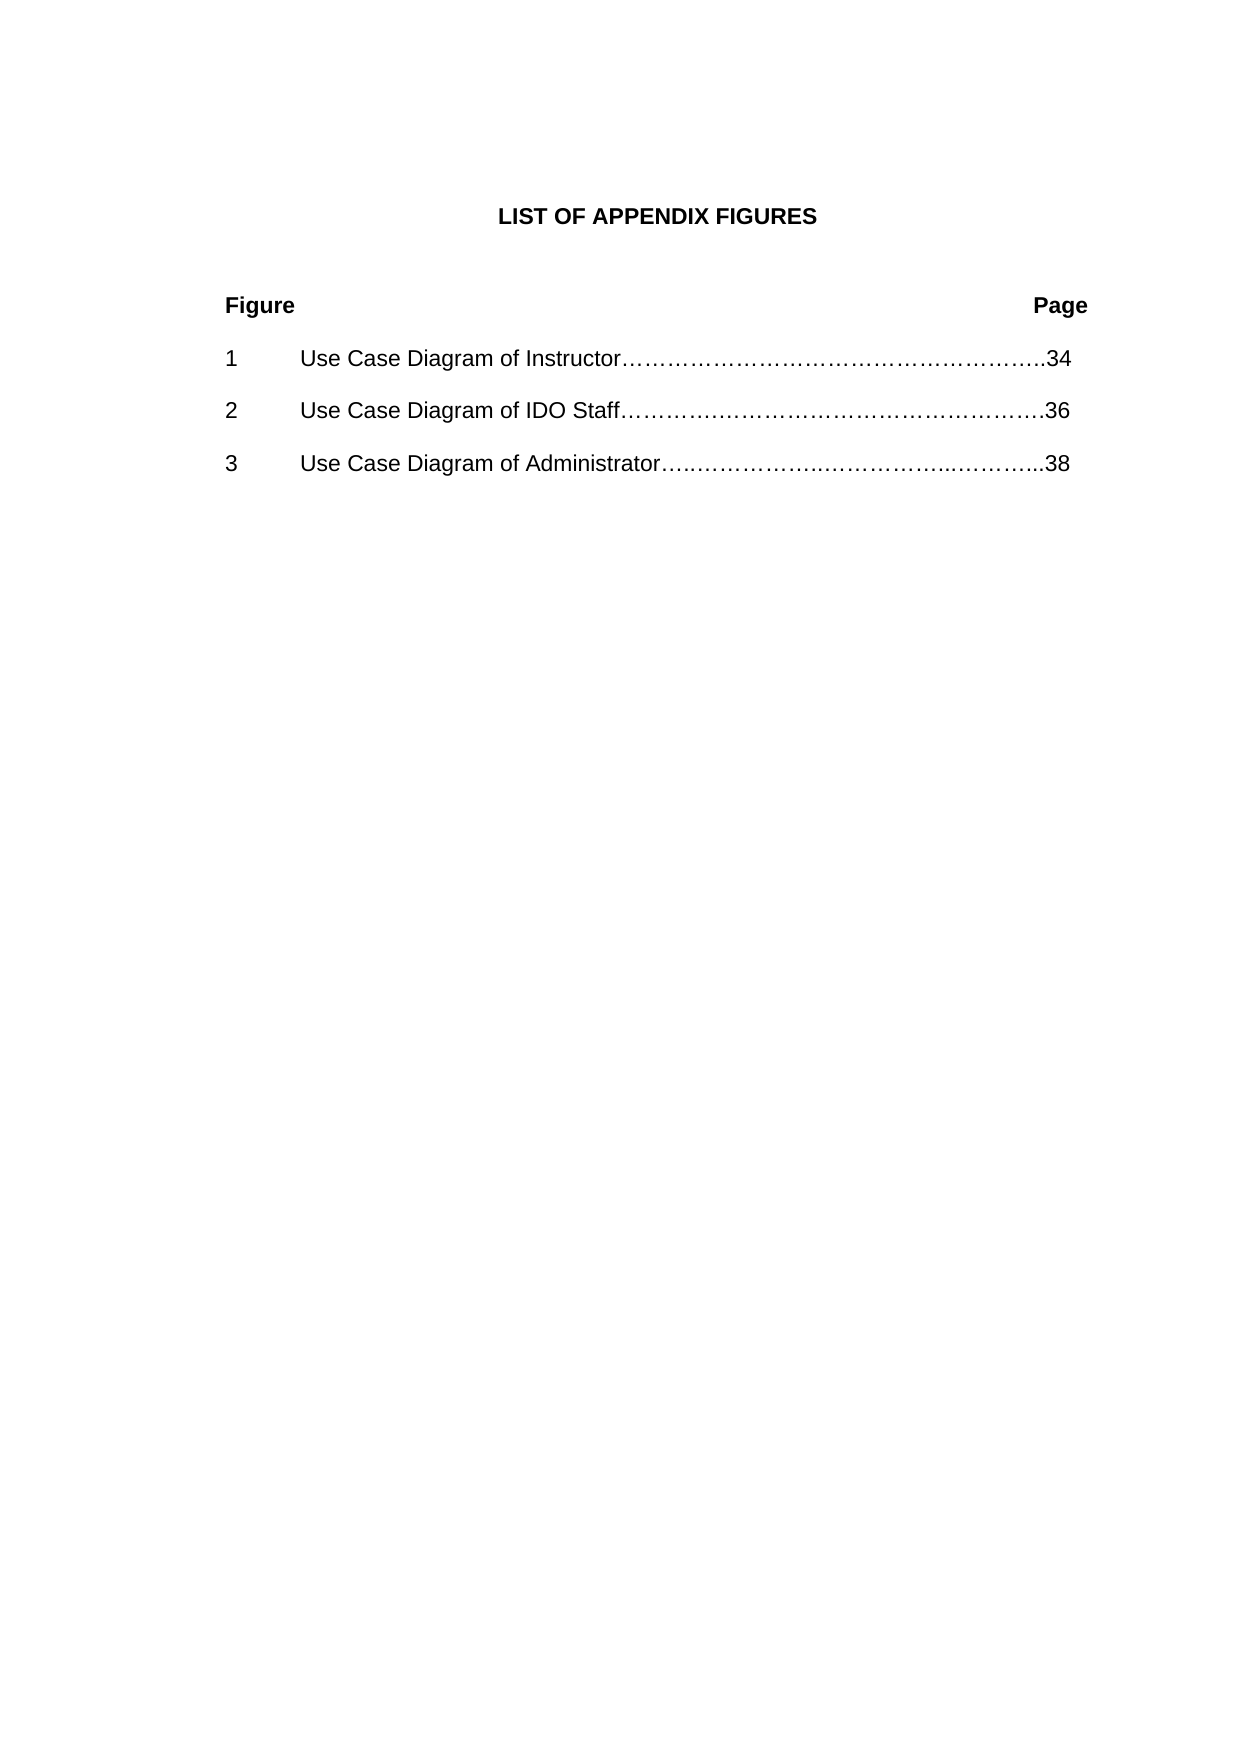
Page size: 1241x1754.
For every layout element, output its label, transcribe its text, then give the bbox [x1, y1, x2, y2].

text Figure Page [225, 292, 1090, 318]
text 1 Use Case Diagram of Instructor………………………………………………..34 [225, 344, 1090, 371]
text 3 Use Case Diagram of Administrator…..……………..……………...………...38 [225, 450, 1090, 476]
text 2 Use Case Diagram of IDO Staff………….…………………………………….36 [225, 397, 1090, 424]
title LIST OF APPENDIX FIGURES [225, 203, 1090, 229]
